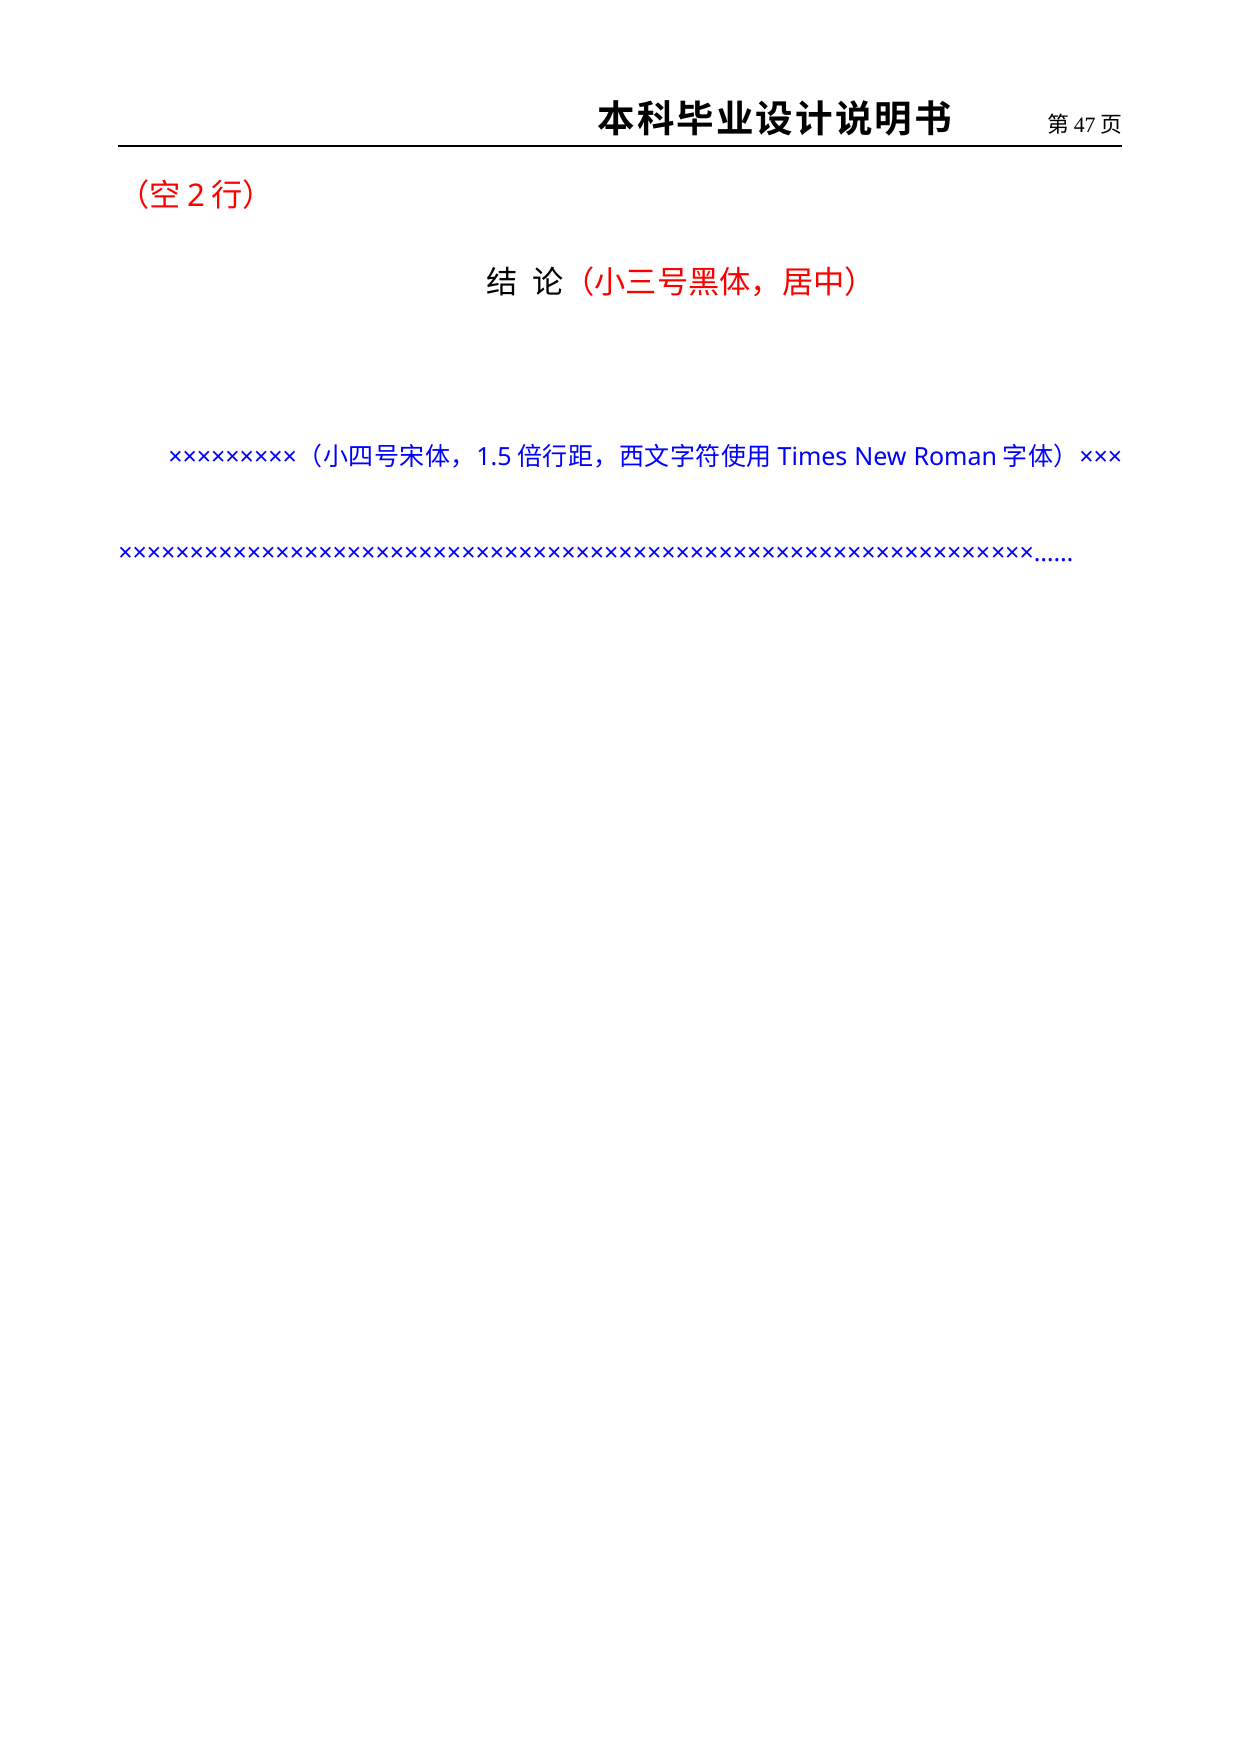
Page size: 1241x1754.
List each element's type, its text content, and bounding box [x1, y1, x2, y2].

text （空2行） [118, 160, 1122, 225]
text 结 论（小三号黑体，居中） [118, 248, 1122, 313]
text ×××××××××（小四号宋体，1.5倍行距，西文字符使用Times New Roman字体）×××××××××××××××××××××××××××××××××××××××××××××××××××××××××××××××××××…… [118, 422, 1122, 584]
